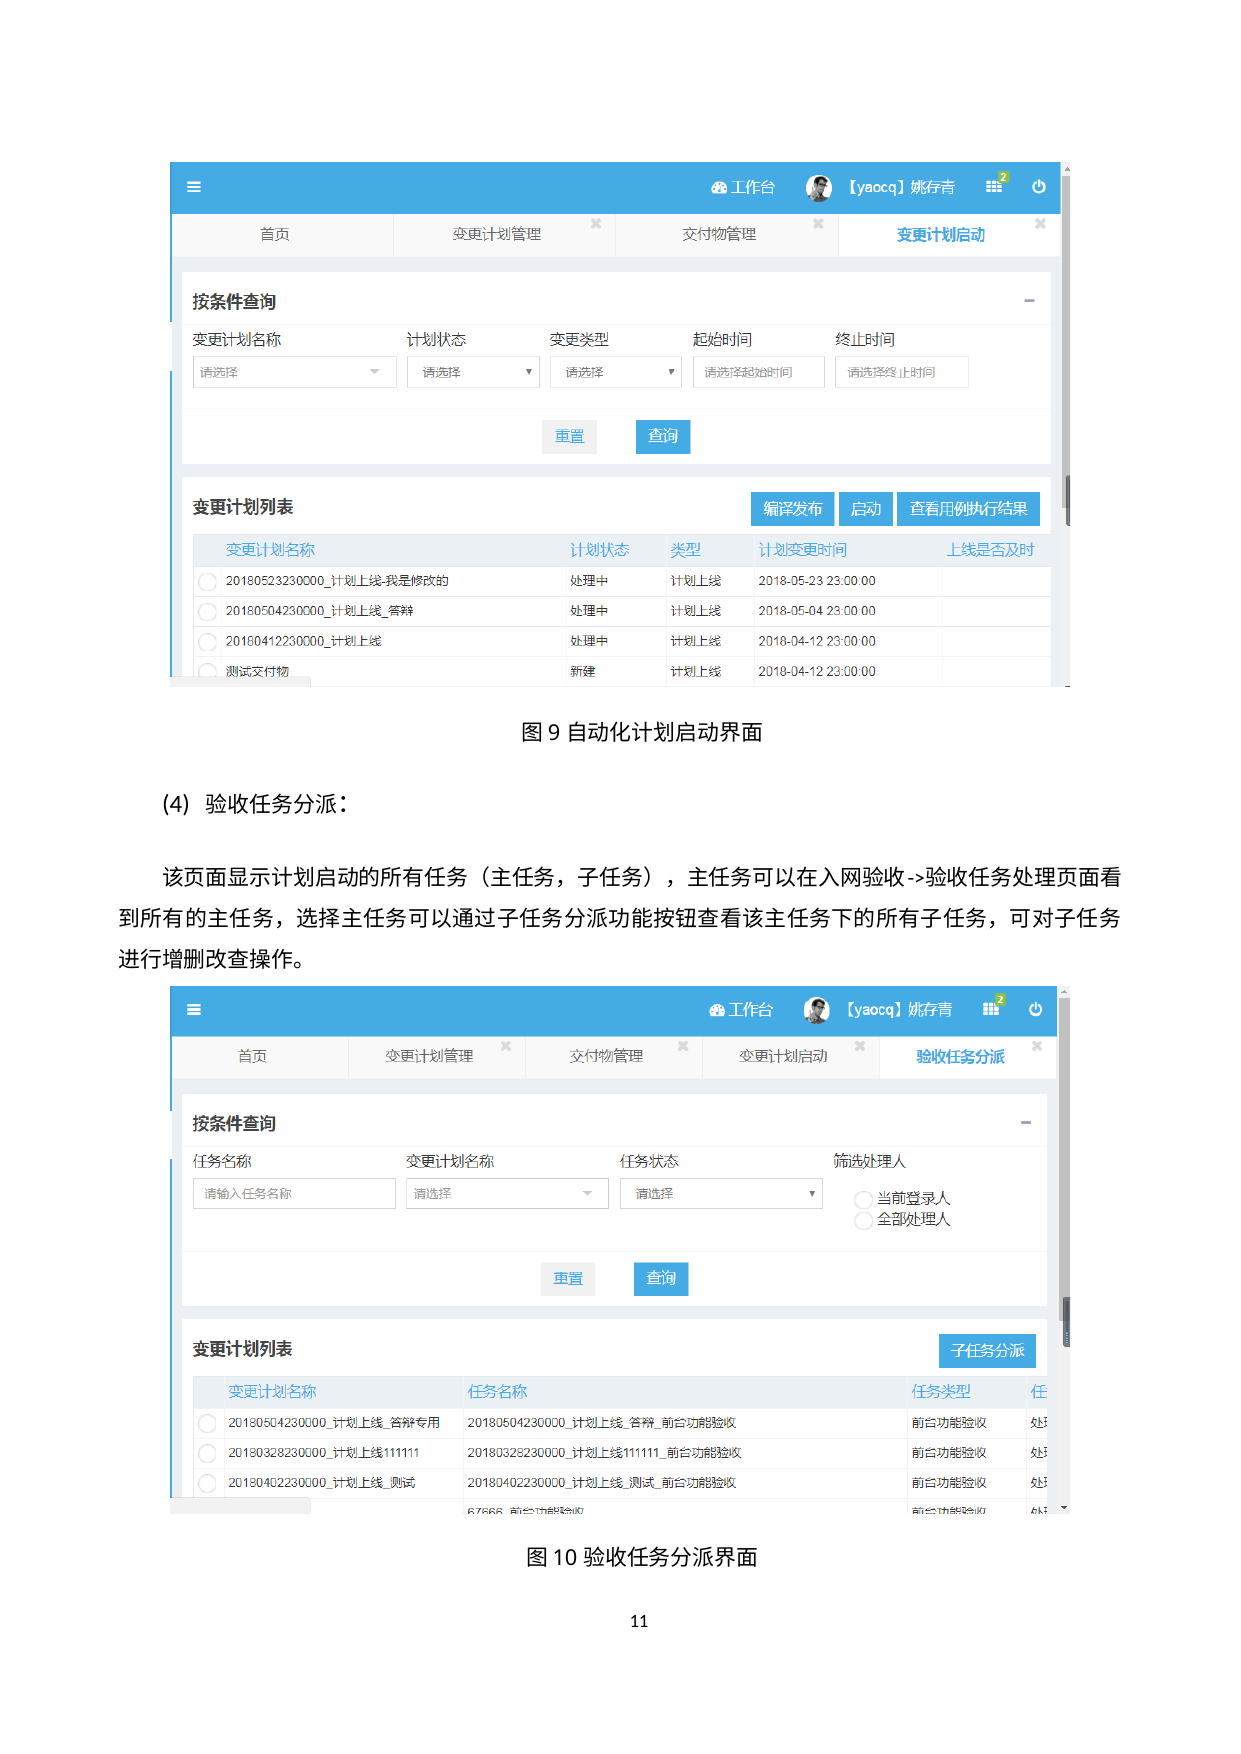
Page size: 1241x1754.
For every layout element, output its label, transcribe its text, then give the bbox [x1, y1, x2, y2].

text 图9 自动化计划启动界面 [118, 714, 1122, 747]
picture [170, 986, 1071, 1514]
list 验收任务分派： [118, 769, 1122, 834]
text 该页面显示计划启动的所有任务（主任务，子任务），主任务可以在入网验收->验收任务处理页面看到所有的主任务，选择主任务可以通过子任务分派功能按钮查看该主任务下的所有子任务，可对子任务进行增删改查操作。 [118, 860, 1122, 974]
picture [170, 162, 1071, 687]
text 图10 验收任务分派界面 [118, 1539, 1122, 1572]
